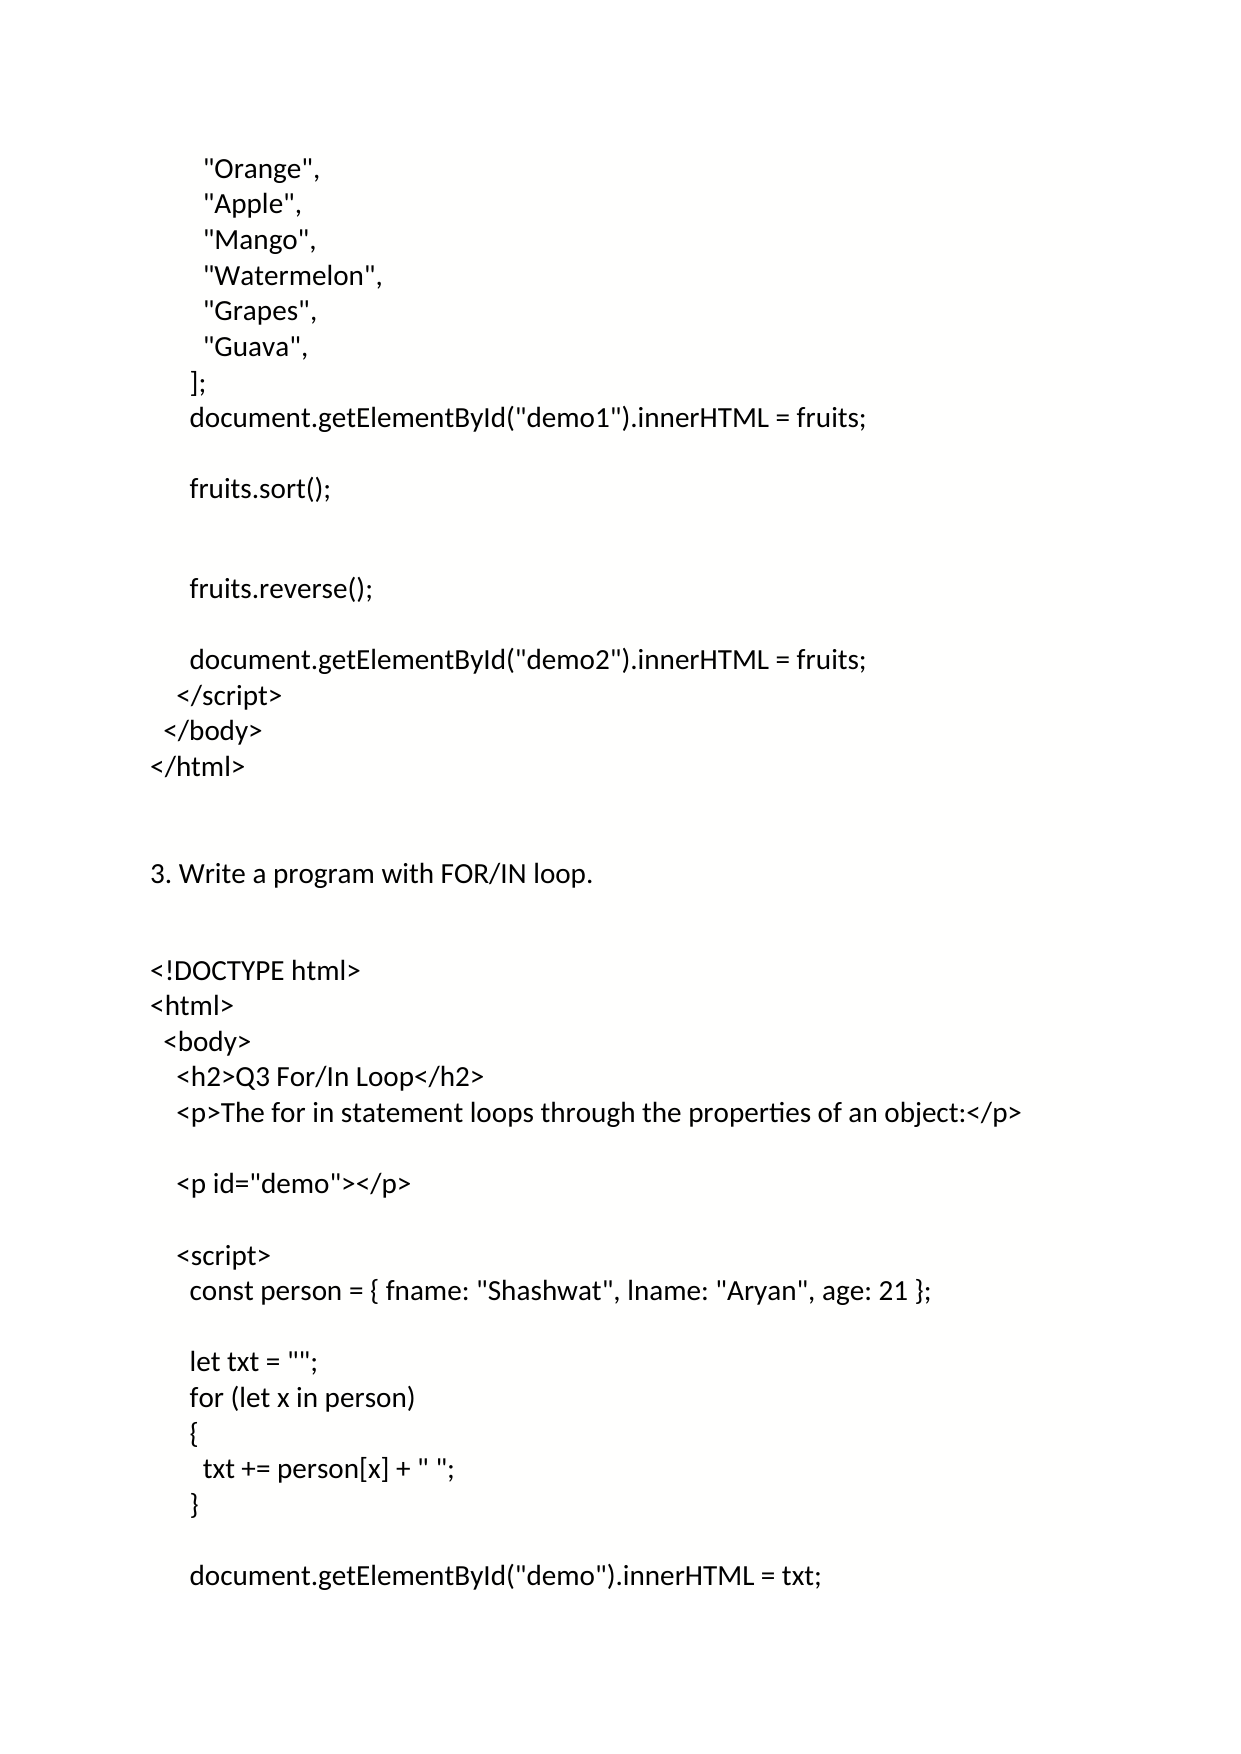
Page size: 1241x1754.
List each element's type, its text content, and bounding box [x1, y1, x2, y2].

text <h2>Q3 For/In Loop</h2> [150, 1058, 1090, 1094]
text const person = { fname: "Shashwat", lname: "Aryan", age: 21 }; [150, 1272, 1090, 1308]
text <!DOCTYPE html> [150, 952, 1090, 987]
text <body> [150, 1023, 1090, 1058]
text </script> [150, 677, 1090, 712]
text "Apple", [150, 186, 1090, 221]
text <script> [150, 1237, 1090, 1272]
text fruits.reverse(); [150, 570, 1090, 606]
text 3. Write a program with FOR/IN loop. [150, 855, 1090, 891]
text <html> [150, 987, 1090, 1023]
text document.getElementById("demo1").innerHTML = fruits; [150, 399, 1090, 435]
text "Guava", [150, 328, 1090, 364]
text <p id="demo"></p> [150, 1165, 1090, 1201]
text } [150, 1486, 1090, 1522]
text txt += person[x] + " "; [150, 1450, 1090, 1486]
text "Mango", [150, 221, 1090, 257]
text ]; [150, 364, 1090, 399]
text </body> [150, 712, 1090, 748]
text <p>The for in statement loops through the properties of an object:</p> [150, 1094, 1090, 1130]
text fruits.sort(); [150, 471, 1090, 506]
text document.getElementById("demo2").innerHTML = fruits; [150, 641, 1090, 677]
text let txt = ""; [150, 1343, 1090, 1379]
text "Grapes", [150, 292, 1090, 328]
text </html> [150, 748, 1090, 784]
text "Watermelon", [150, 257, 1090, 292]
text { [150, 1415, 1090, 1450]
text for (let x in person) [150, 1379, 1090, 1415]
text "Orange", [150, 150, 1090, 186]
text document.getElementById("demo").innerHTML = txt; [150, 1557, 1090, 1593]
